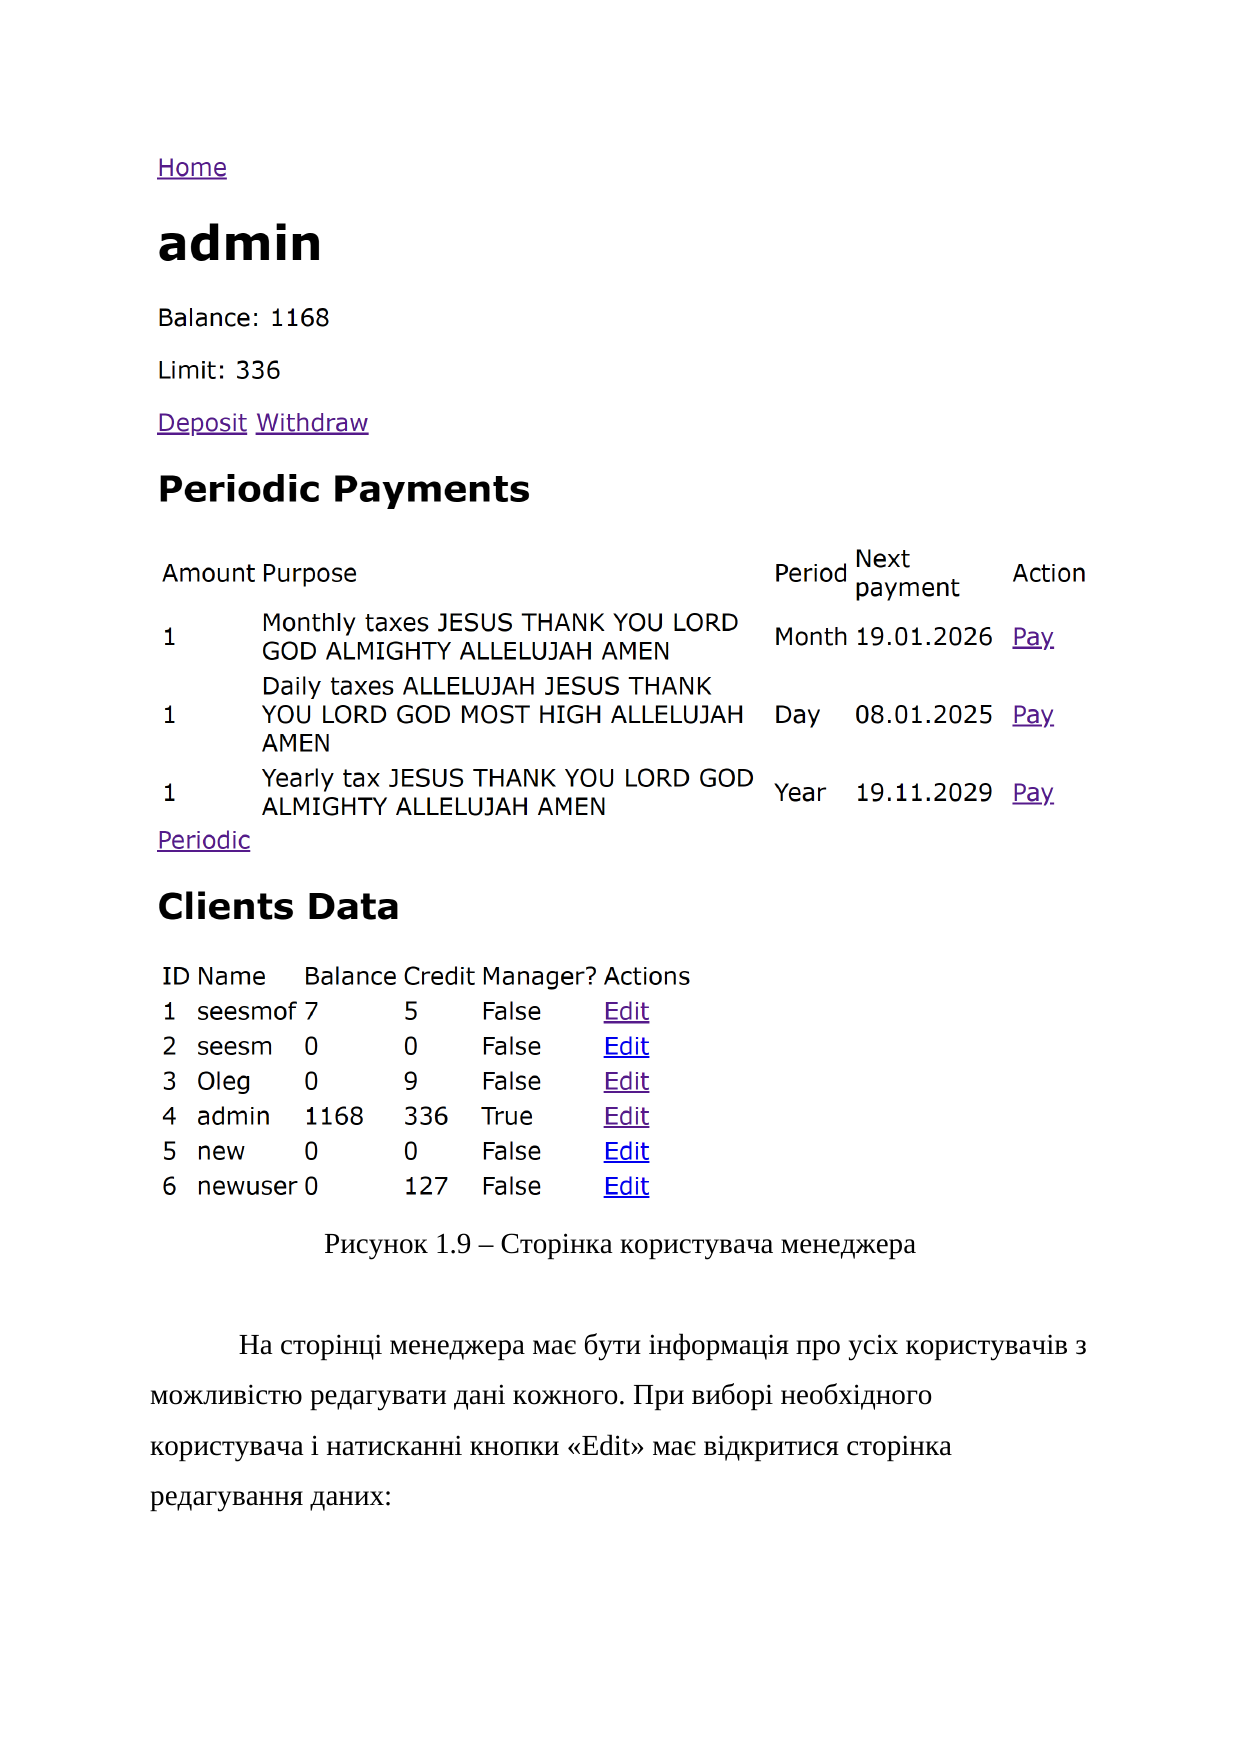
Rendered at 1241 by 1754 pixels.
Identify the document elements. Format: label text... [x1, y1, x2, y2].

picture [150, 150, 1091, 1210]
text На сторінці менеджера має бути інформація про усіх користувачів з можливістю редагувати дані кожного. При виборі необхідного користувача і натисканні кнопки «Edit» має відкритися сторінка редагування даних: [150, 1327, 1090, 1512]
text Рисунок 1.9 – Сторінка користувача менеджера [150, 1227, 1090, 1260]
